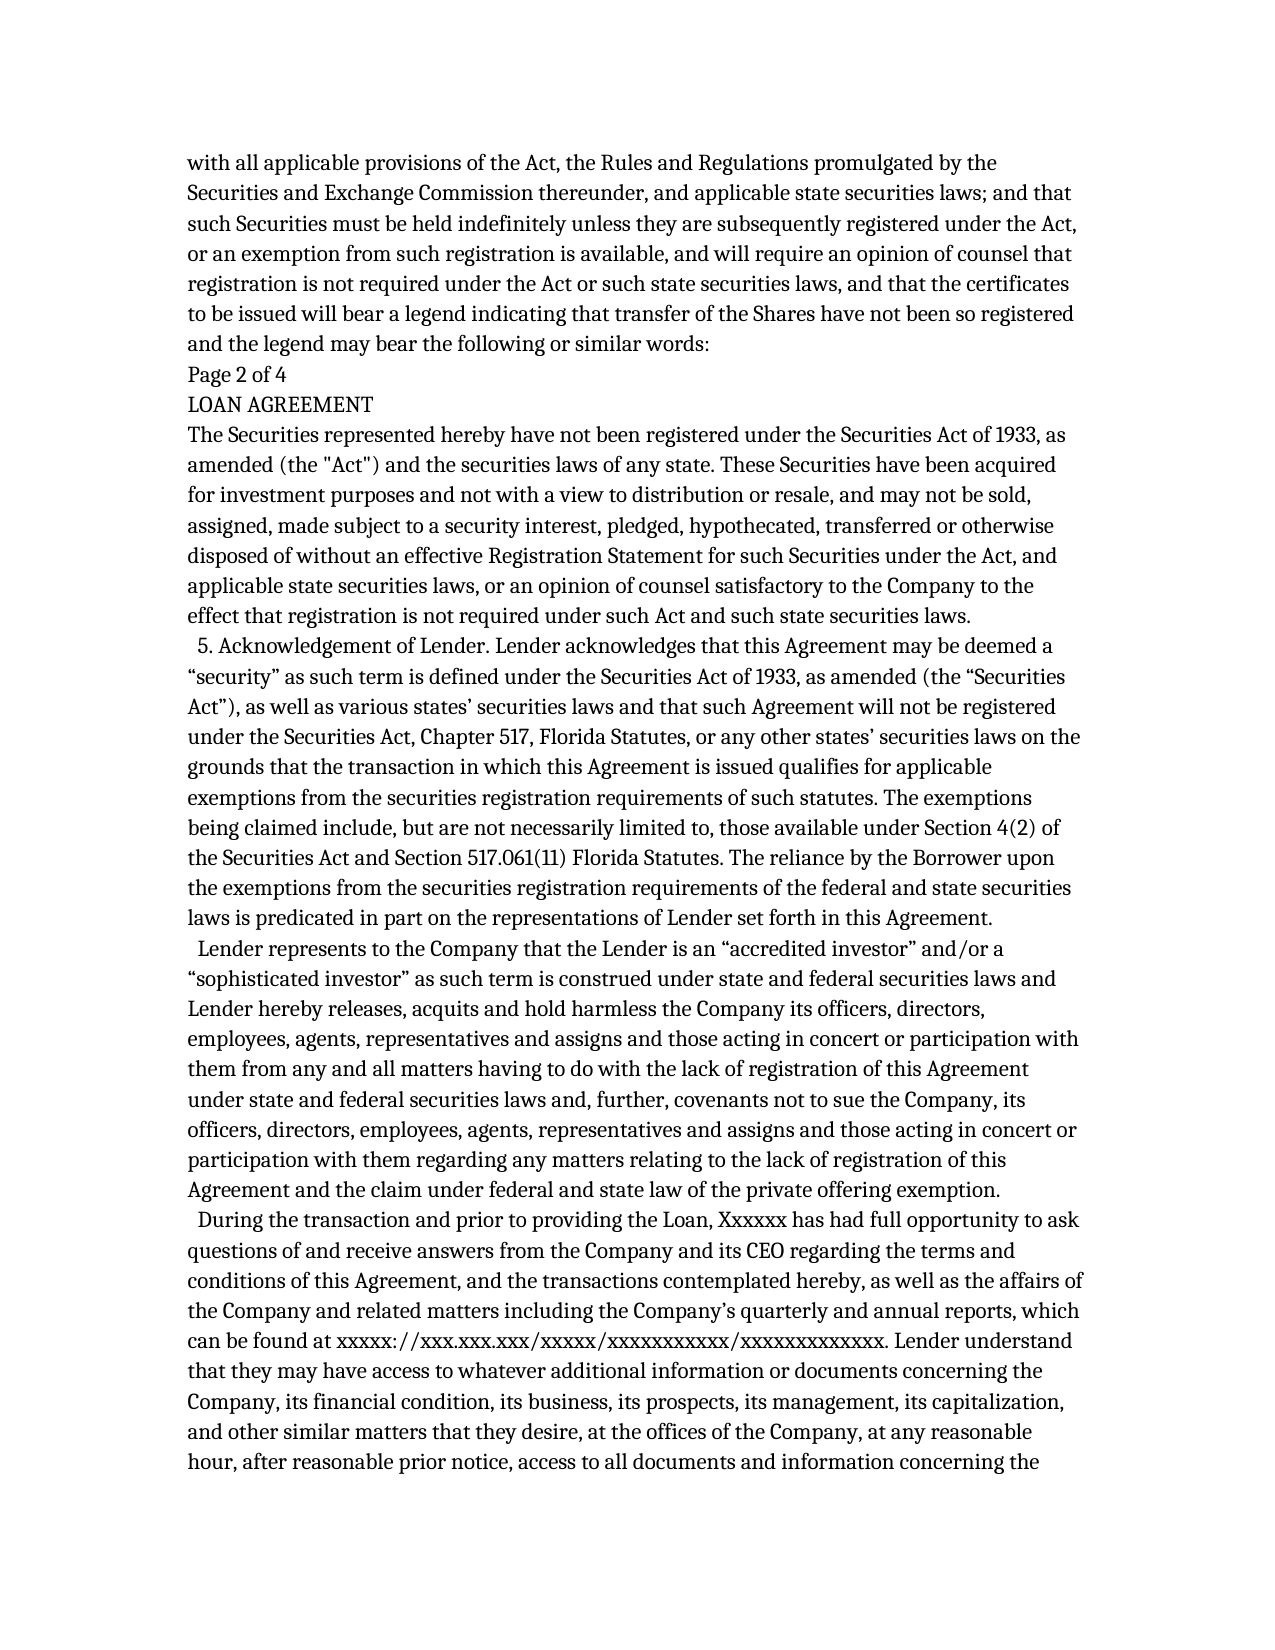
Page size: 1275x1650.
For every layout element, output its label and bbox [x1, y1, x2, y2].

text [187, 150, 1087, 1475]
